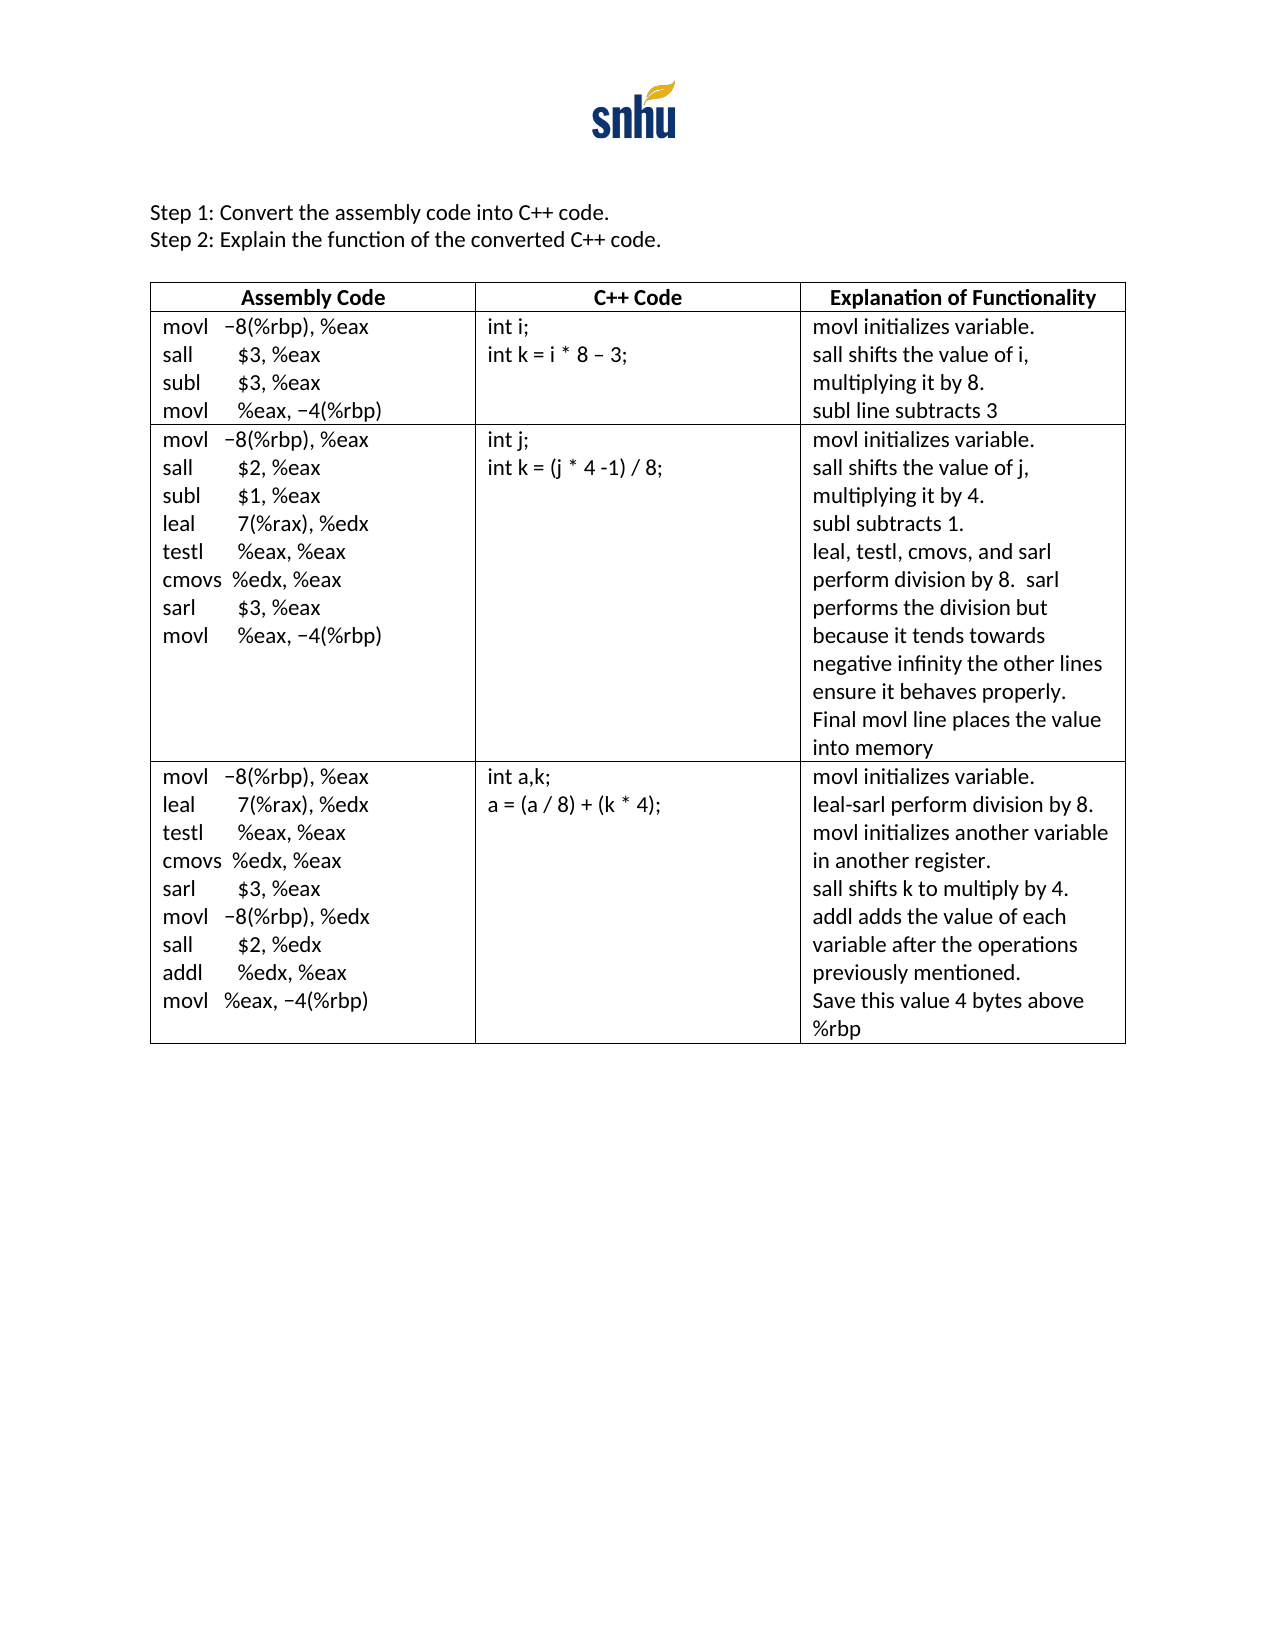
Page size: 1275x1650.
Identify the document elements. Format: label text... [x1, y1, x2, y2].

table_cell int a,k; a = (a / 8) + (k * 4); [476, 762, 800, 1042]
text Step 1: Convert the assembly code into C++ code. [150, 198, 1125, 226]
table_cell int j; int k = (j * 4 -1) / 8; [476, 425, 800, 761]
picture [573, 75, 702, 147]
table_header Assembly Code [151, 283, 475, 311]
table_cell movl initializes variable. leal-sarl perform division by 8. movl initializes another variable in another register. sall shifts k to multiply by 4. addl adds the value of each variable after the operations previously mentioned. Save this value 4 bytes above %rbp [801, 762, 1125, 1042]
table_cell movl −8(%rbp), %eax sall $3, %eax subl $3, %eax movl %eax, −4(%rbp) [151, 312, 475, 424]
table_cell movl initializes variable. sall shifts the value of i, multiplying it by 8. subl line subtracts 3 [801, 312, 1125, 424]
text Step 2: Explain the function of the converted C++ code. [150, 226, 1125, 254]
table_cell movl −8(%rbp), %eax leal 7(%rax), %edx testl %eax, %eax cmovs %edx, %eax sarl $3, %eax movl −8(%rbp), %edx sall $2, %edx addl %edx, %eax movl %eax, −4(%rbp) [151, 762, 475, 1042]
table_header Explanation of Functionality [801, 283, 1125, 311]
table_header C++ Code [476, 283, 800, 311]
table_cell movl initializes variable. sall shifts the value of j, multiplying it by 4. subl subtracts 1. leal, testl, cmovs, and sarl perform division by 8. sarl performs the division but because it tends towards negative infinity the other lines ensure it behaves properly. Final movl line places the value into memory [801, 425, 1125, 761]
table_cell int i; int k = i * 8 – 3; [476, 312, 800, 424]
table_cell movl −8(%rbp), %eax sall $2, %eax subl $1, %eax leal 7(%rax), %edx testl %eax, %eax cmovs %edx, %eax sarl $3, %eax movl %eax, −4(%rbp) [151, 425, 475, 761]
